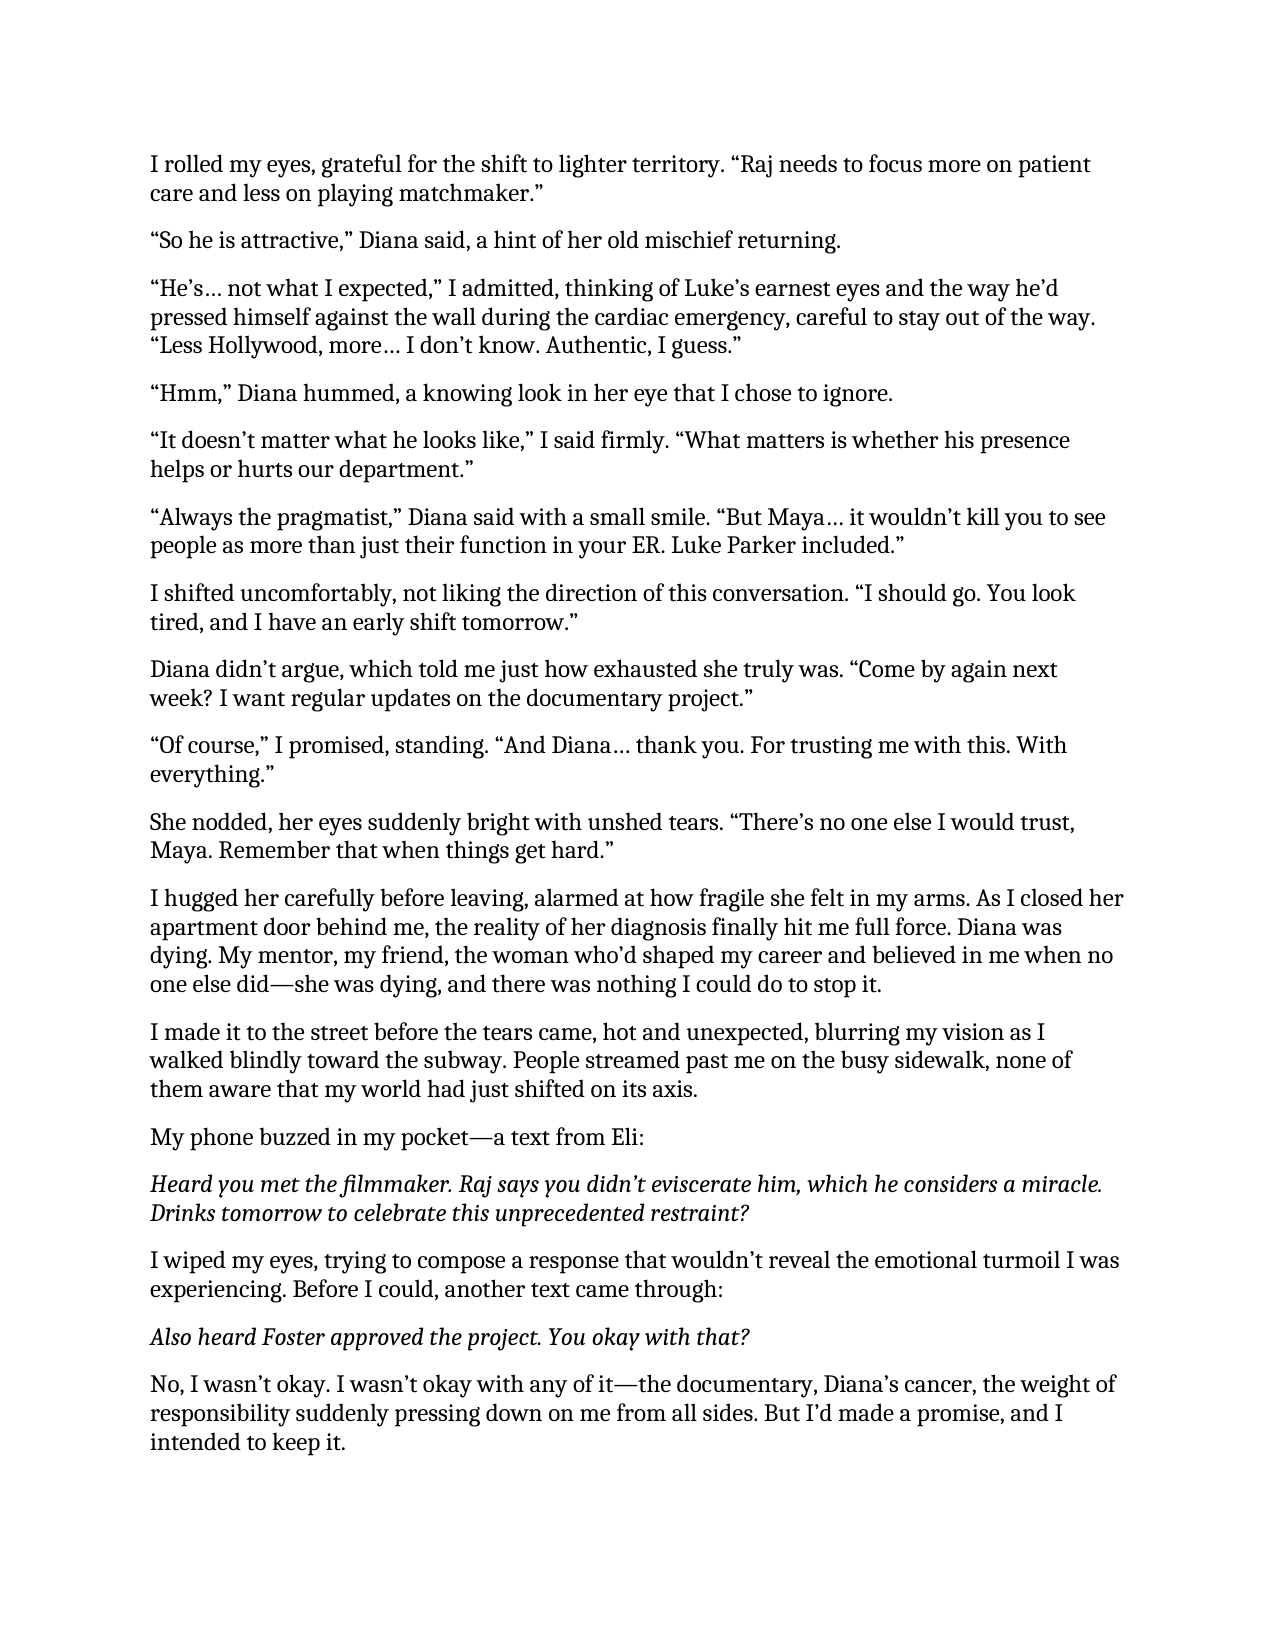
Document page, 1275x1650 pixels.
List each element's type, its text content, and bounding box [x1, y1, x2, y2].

text I shifted uncomfortably, not liking the direction of this conversation. “I should go. You look tired, and I have an early shift tomorrow.” [150, 579, 1125, 636]
text Heard you met the filmmaker. Raj says you didn’t eviscerate him, which he considers a miracle. Drinks tomorrow to celebrate this unprecedented restraint? [150, 1170, 1125, 1227]
text She nodded, her eyes suddenly bright with unshed tears. “There’s no one else I would trust, Maya. Remember that when things get hard.” [150, 807, 1125, 865]
text “Always the pragmatist,” Diana said with a small smile. “But Maya… it wouldn’t kill you to see people as more than just their function in your ER. Luke Parker included.” [150, 502, 1125, 560]
text “Of course,” I promised, standing. “And Diana… thank you. For trusting me with this. With everything.” [150, 731, 1125, 789]
text “Hmm,” Diana hummed, a knowing look in her eye that I chose to ignore. [150, 379, 1125, 407]
text “So he is attractive,” Diana said, a hint of her old mischief returning. [150, 226, 1125, 255]
text My phone buzzed in my pocket—a text from Eli: [150, 1122, 1125, 1151]
text I hugged her carefully before leaving, alarmed at how fragile she felt in my arms. As I closed her apartment door behind me, the reality of her diagnosis finally hit me full force. Diana was dying. My mentor, my friend, the woman who’d shaped my career and believed in me when no one else did—she was dying, and there was nothing I could do to stop it. [150, 884, 1125, 999]
text No, I wasn’t okay. I wasn’t okay with any of it—the documentary, Diana’s cancer, the weight of responsibility suddenly pressing down on me from all sides. But I’d made a promise, and I intended to keep it. [150, 1370, 1125, 1456]
text Diana didn’t argue, which told me just how exhausted she truly was. “Come by again next week? I want regular updates on the documentary project.” [150, 655, 1125, 712]
text “It doesn’t matter what he looks like,” I said firmly. “What matters is whether his presence helps or hurts our department.” [150, 426, 1125, 484]
text I wiped my eyes, trying to compose a response that wouldn’t reveal the emotional turmoil I was experiencing. Before I could, another text came through: [150, 1246, 1125, 1304]
text Also heard Foster approved the project. You okay with that? [150, 1322, 1125, 1351]
text “He’s… not what I expected,” I admitted, thinking of Luke’s earnest eyes and the way he’d pressed himself against the wall during the cardiac emergency, careful to stay out of the way. “Less Hollywood, more… I don’t know. Authentic, I guess.” [150, 274, 1125, 360]
text I made it to the street before the tears came, hot and unexpected, blurring my vision as I walked blindly toward the subway. People streamed past me on the busy sidewalk, none of them aware that my world had just shifted on its axis. [150, 1017, 1125, 1104]
text I rolled my eyes, grateful for the shift to lighter territory. “Raj needs to focus more on patient care and less on playing matchmaker.” [150, 150, 1125, 207]
